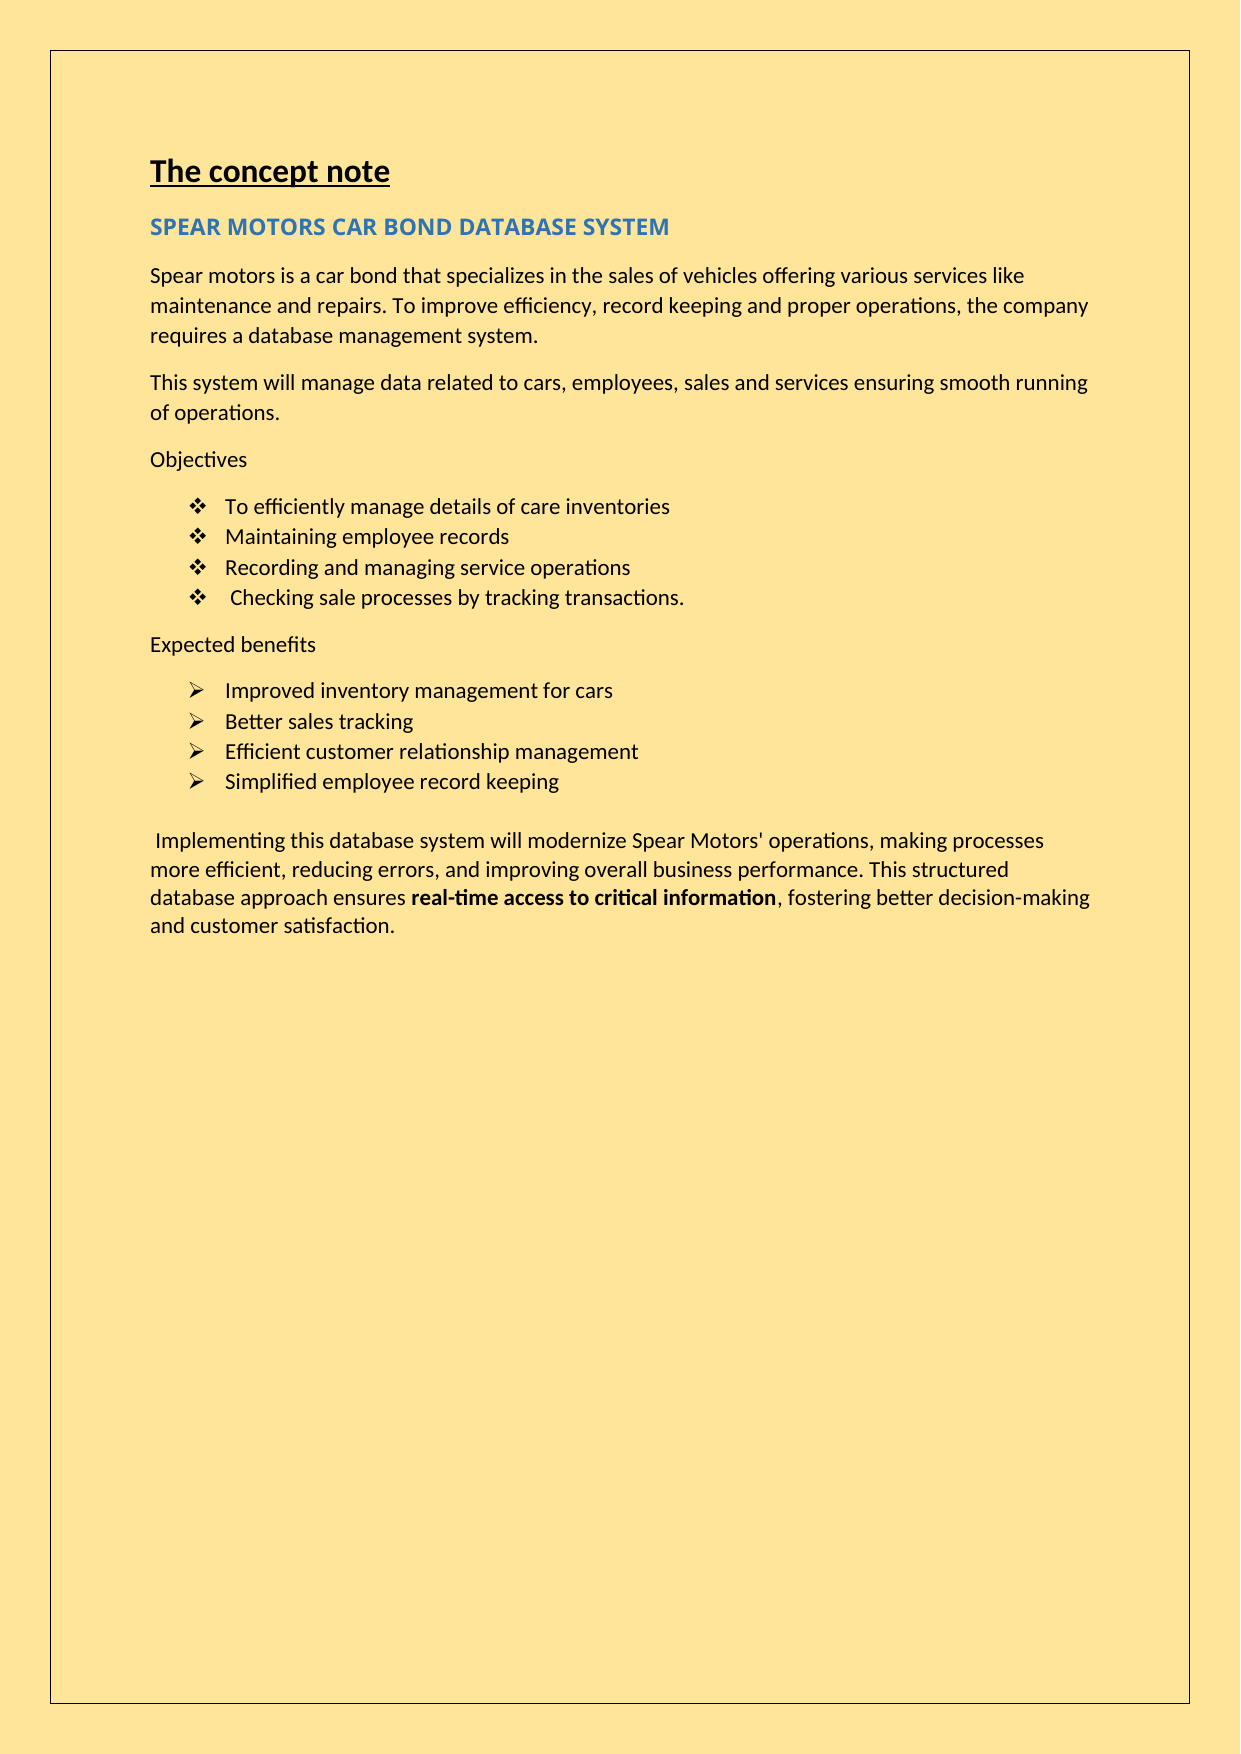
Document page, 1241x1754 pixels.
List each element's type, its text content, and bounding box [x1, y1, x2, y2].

text Expected benefits [150, 630, 1090, 658]
text Objectives [150, 445, 1090, 473]
list Maintaining employee records [187, 522, 1090, 551]
text Implementing this database system will modernize Spear Motors' operations, making processes more efficient, reducing errors, and improving overall business performance. This structured database approach ensures real-time access to critical information, fostering better decision-making and customer satisfaction. [150, 827, 1090, 939]
text The concept note [150, 150, 1090, 191]
list Simplified employee record keeping [187, 767, 1090, 795]
list Recording and managing service operations [187, 553, 1090, 581]
text SPEAR MOTORS CAR BOND DATABASE SYSTEM [150, 211, 1090, 242]
text This system will manage data related to cars, employees, sales and services ensuring smooth running of operations. [150, 368, 1090, 427]
list To efficiently manage details of care inventories [187, 492, 1090, 520]
list Efficient customer relationship management [187, 737, 1090, 765]
list Improved inventory management for cars [187, 677, 1090, 705]
list Better sales tracking [187, 707, 1090, 735]
text Spear motors is a car bond that specializes in the sales of vehicles offering various services like maintenance and repairs. To improve efficiency, record keeping and proper operations, the company requires a database management system. [150, 261, 1090, 349]
list Checking sale processes by tracking transactions. [187, 583, 1090, 611]
